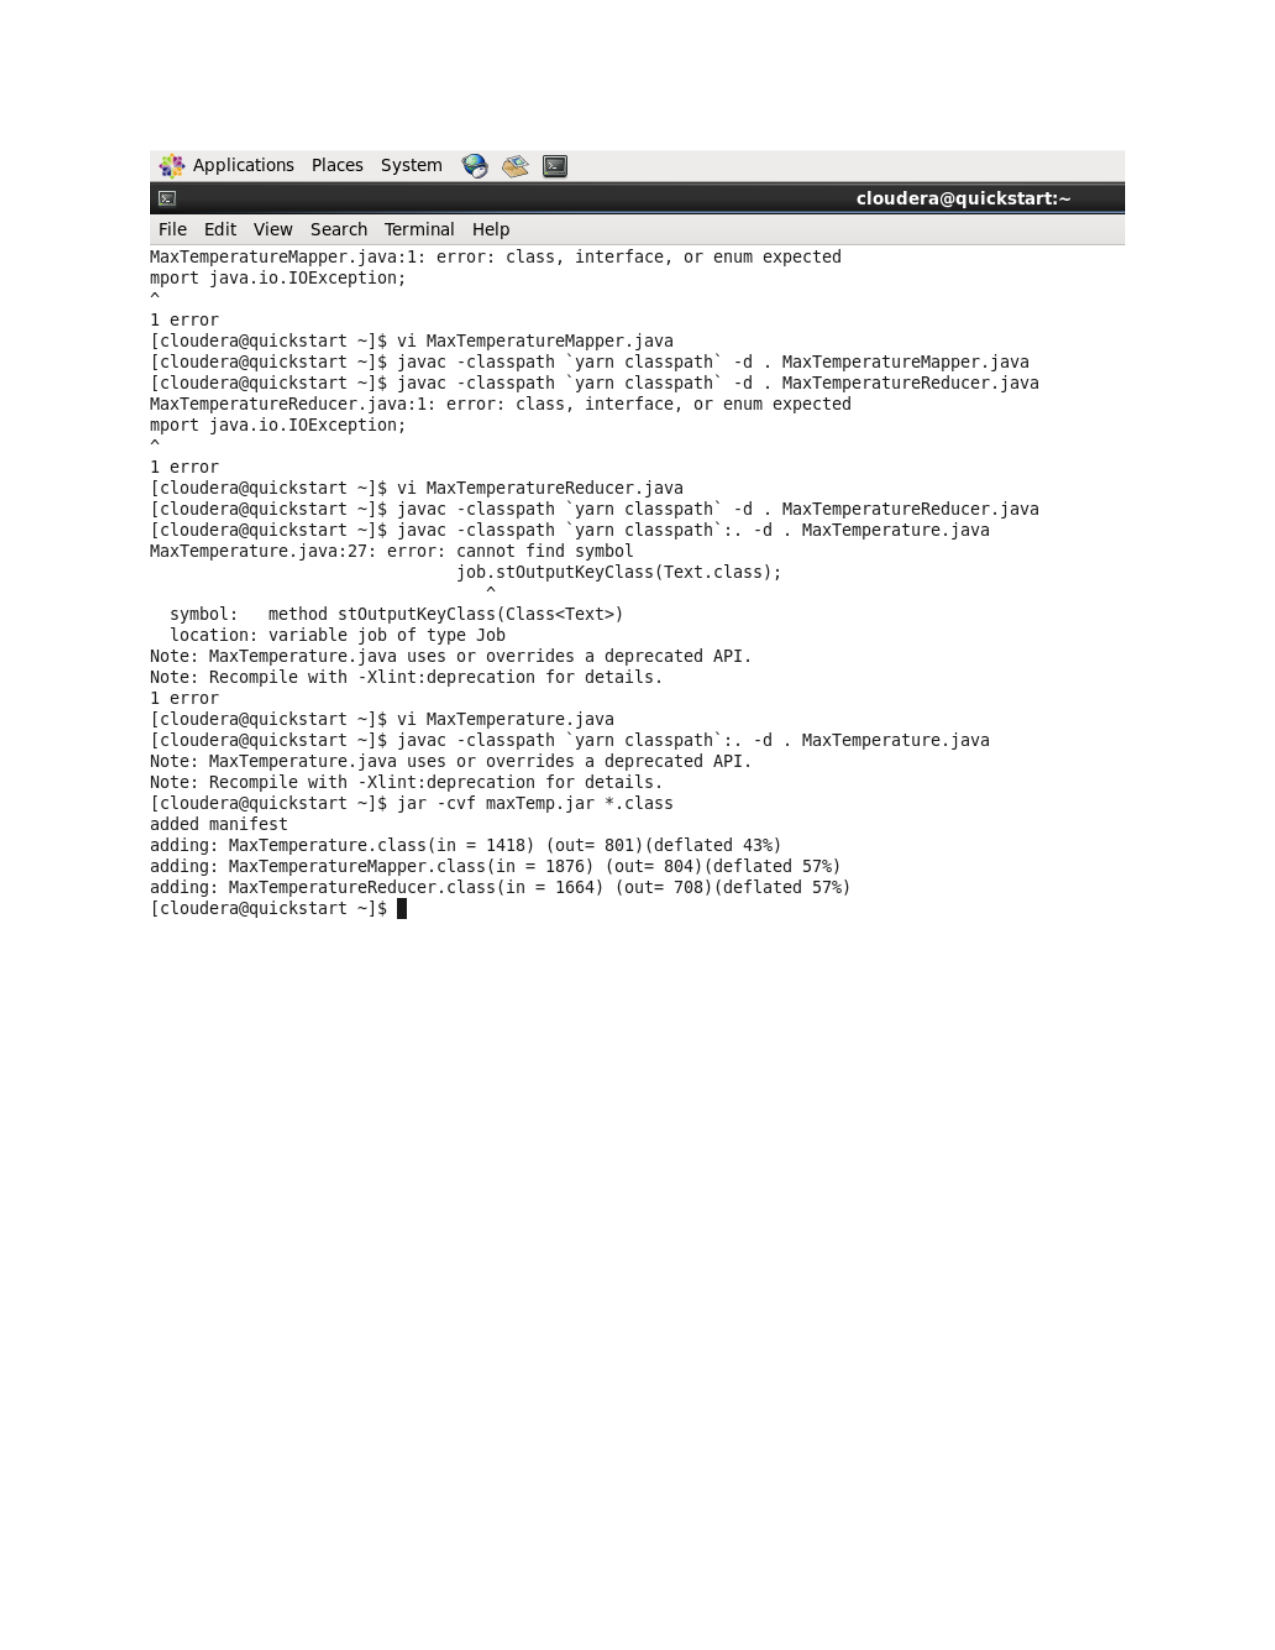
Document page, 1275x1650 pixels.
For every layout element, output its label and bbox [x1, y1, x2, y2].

picture [150, 150, 1125, 934]
